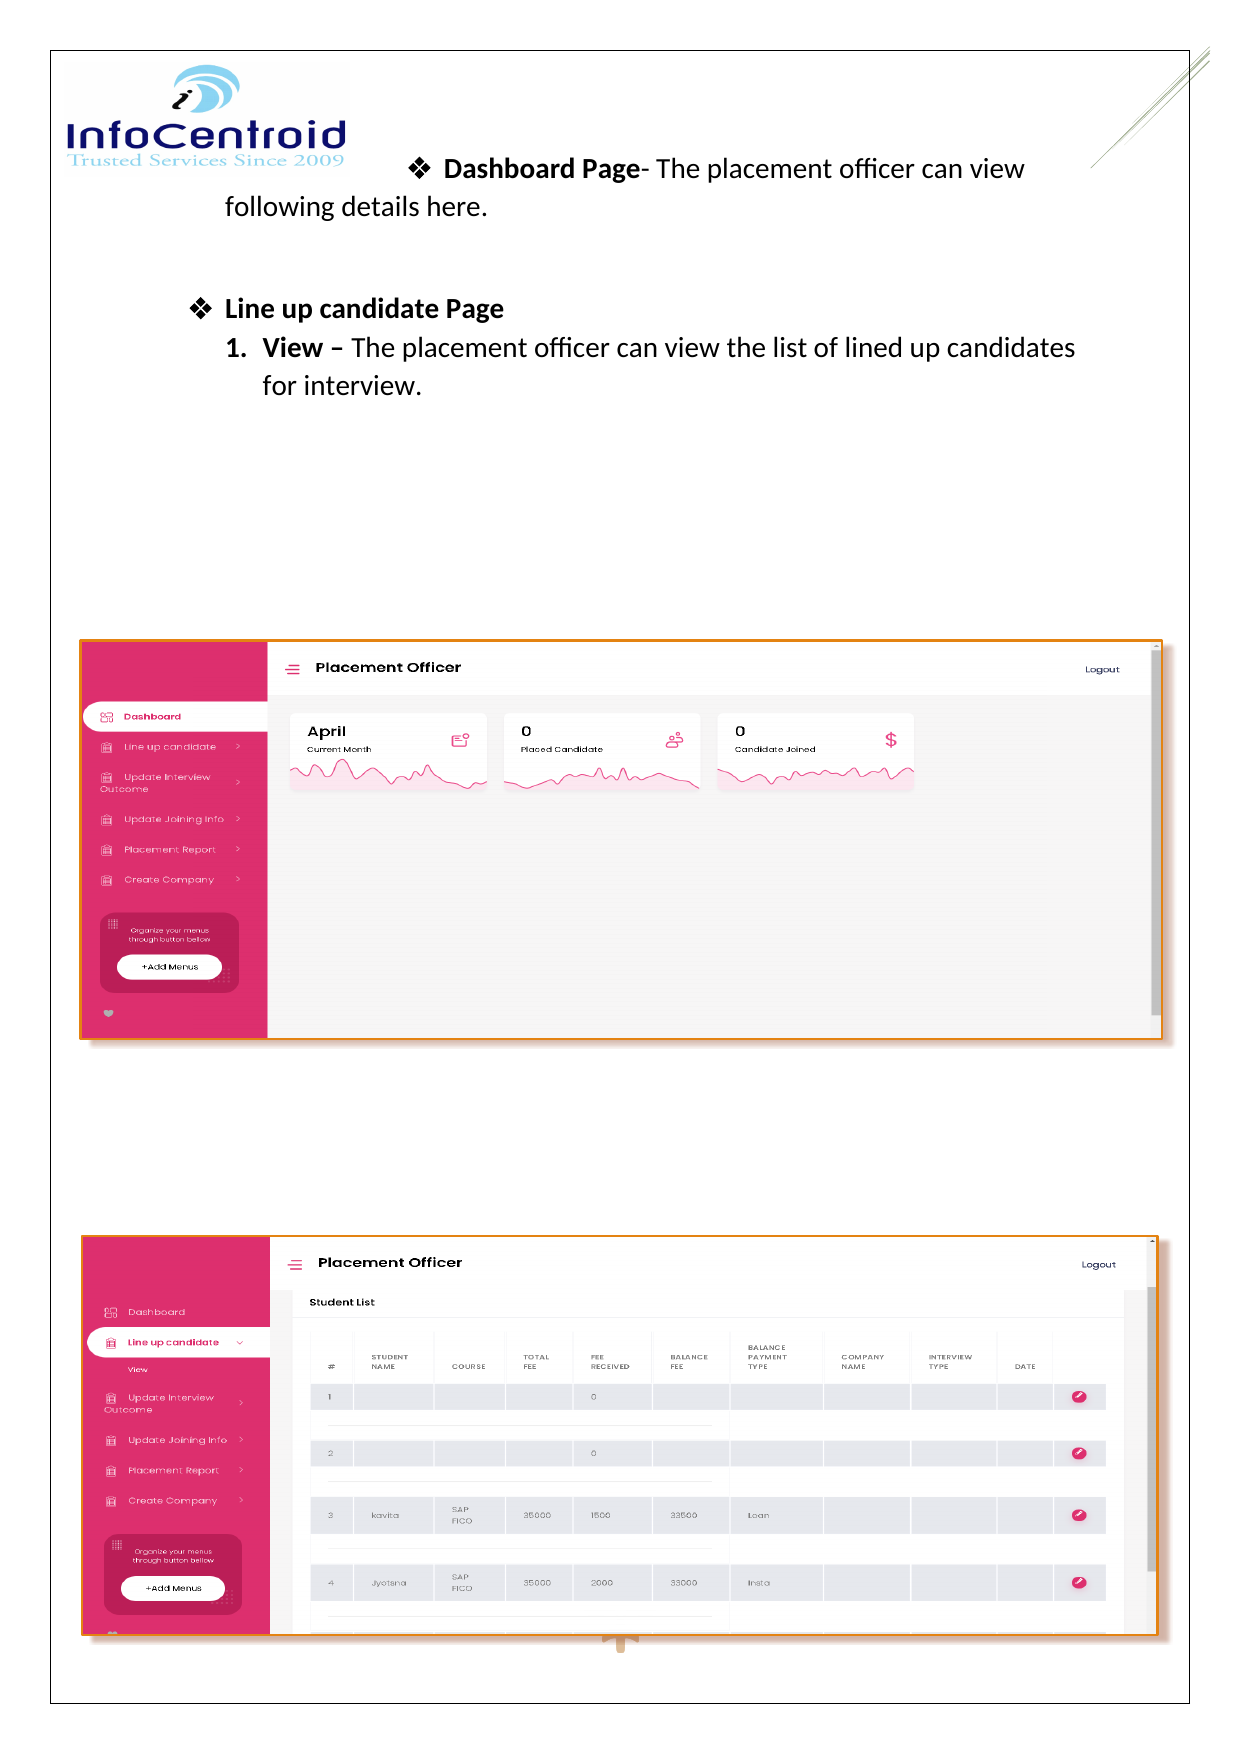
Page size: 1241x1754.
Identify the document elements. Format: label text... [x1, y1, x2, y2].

list View – The placement officer can view the list of lined up candidates for interview. [225, 329, 1090, 403]
picture [82, 642, 1161, 1038]
picture [83, 1237, 1156, 1634]
list Line up candidate Page [187, 290, 1090, 326]
picture [63, 62, 350, 177]
list Dashboard Page- The placement officer can view following details here. [187, 150, 1090, 224]
